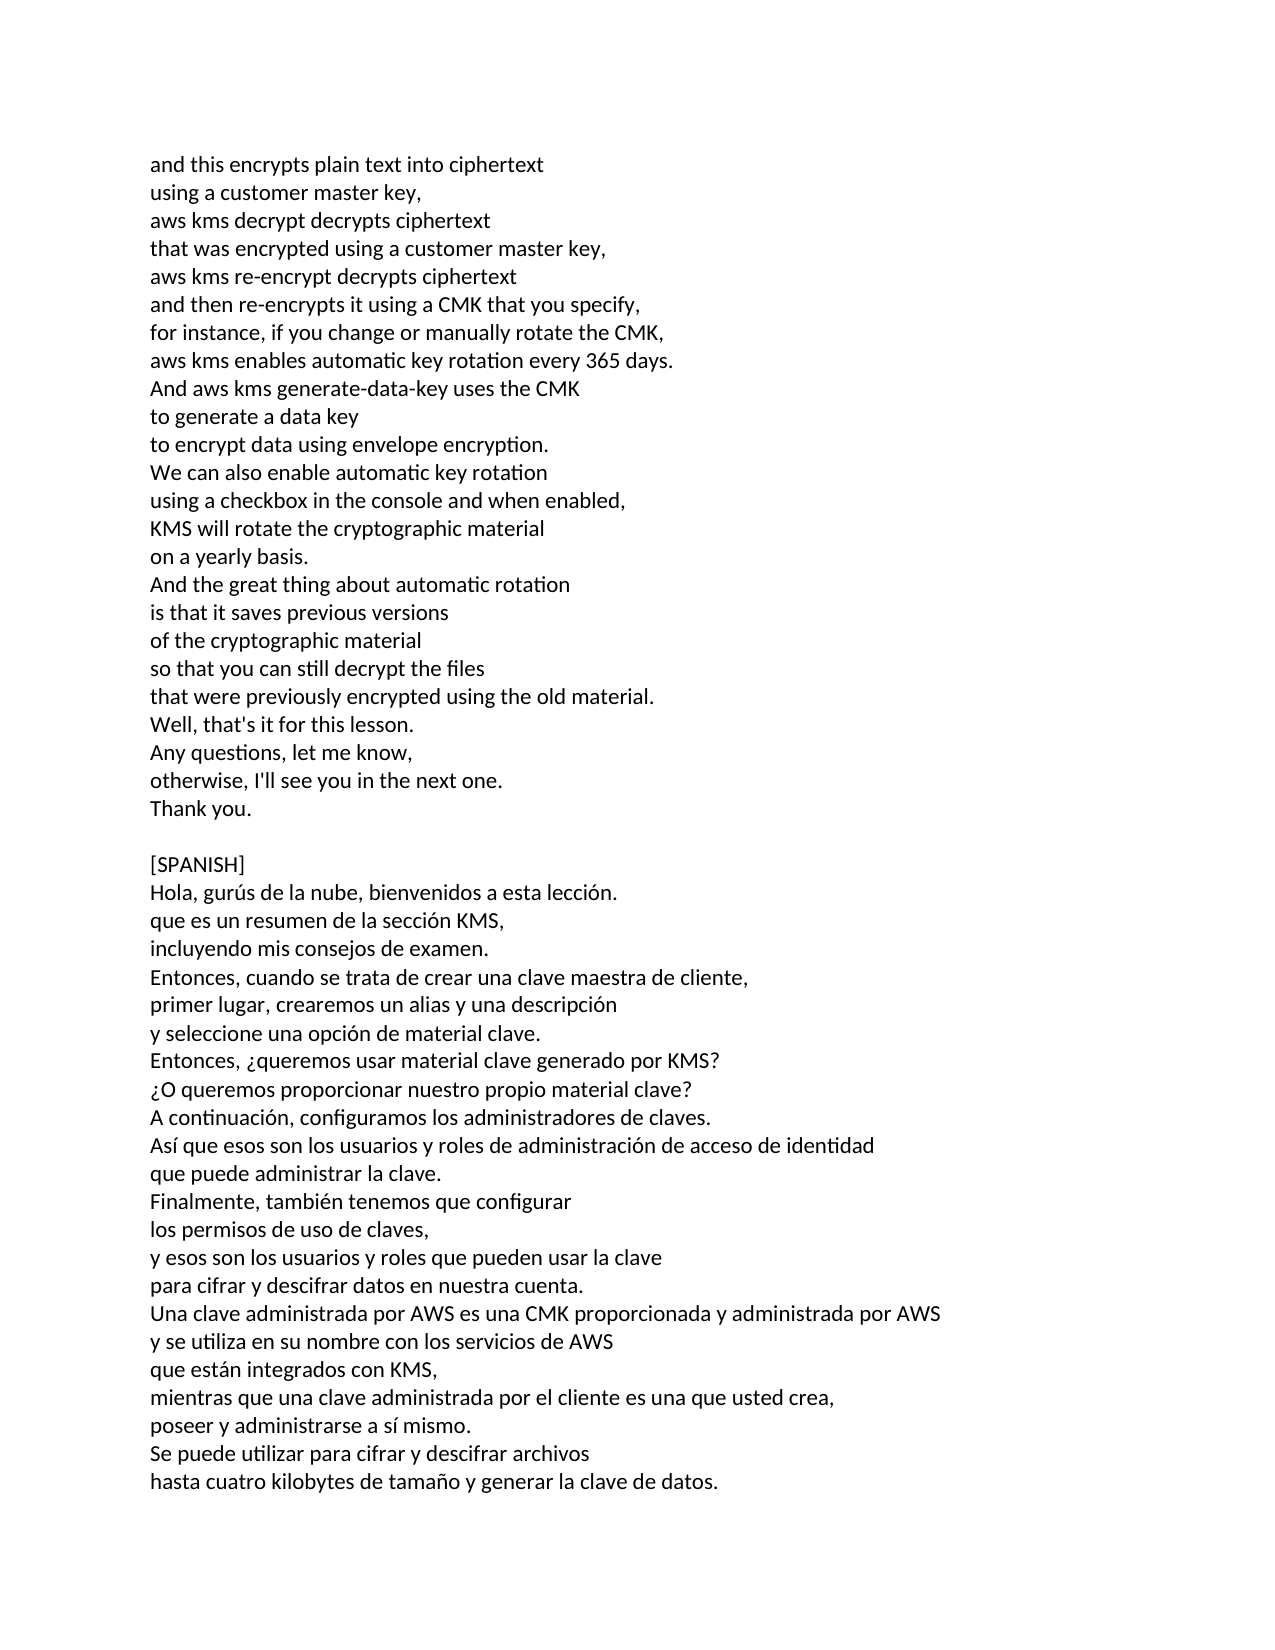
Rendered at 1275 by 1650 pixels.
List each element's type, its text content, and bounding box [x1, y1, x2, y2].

text hasta cuatro kilobytes de tamaño y generar la clave de datos. [150, 1467, 1125, 1495]
text that were previously encrypted using the old material. [150, 682, 1125, 710]
text and then re-encrypts it using a CMK that you specify, [150, 290, 1125, 318]
text using a customer master key, [150, 178, 1125, 206]
text using a checkbox in the console and when enabled, [150, 486, 1125, 514]
text Entonces, ¿queremos usar material clave generado por KMS? [150, 1047, 1125, 1075]
text y esos son los usuarios y roles que pueden usar la clave [150, 1243, 1125, 1271]
text para cifrar y descifrar datos en nuestra cuenta. [150, 1271, 1125, 1299]
text aws kms enables automatic key rotation every 365 days. [150, 346, 1125, 374]
text mientras que una clave administrada por el cliente es una que usted crea, [150, 1383, 1125, 1411]
text Así que esos son los usuarios y roles de administración de acceso de identidad [150, 1131, 1125, 1159]
text los permisos de uso de claves, [150, 1215, 1125, 1243]
text Finalmente, también tenemos que configurar [150, 1187, 1125, 1215]
text Hola, gurús de la nube, bienvenidos a esta lección. [150, 878, 1125, 907]
text otherwise, I'll see you in the next one. [150, 766, 1125, 794]
text of the cryptographic material [150, 626, 1125, 654]
text Thank you. [150, 794, 1125, 851]
text que es un resumen de la sección KMS, [150, 907, 1125, 934]
text We can also enable automatic key rotation [150, 458, 1125, 486]
text Well, that's it for this lesson. [150, 710, 1125, 738]
text Entonces, cuando se trata de crear una clave maestra de cliente, [150, 963, 1125, 991]
text to generate a data key [150, 402, 1125, 430]
text Se puede utilizar para cifrar y descifrar archivos [150, 1439, 1125, 1467]
text Any questions, let me know, [150, 738, 1125, 766]
text que están integrados con KMS, [150, 1355, 1125, 1383]
text Una clave administrada por AWS es una CMK proporcionada y administrada por AWS [150, 1299, 1125, 1327]
text primer lugar, crearemos un alias y una descripción [150, 991, 1125, 1019]
text and this encrypts plain text into ciphertext [150, 150, 1125, 178]
text ¿O queremos proporcionar nuestro propio material clave? [150, 1075, 1125, 1103]
text y seleccione una opción de material clave. [150, 1019, 1125, 1047]
text that was encrypted using a customer master key, [150, 234, 1125, 262]
text poseer y administrarse a sí mismo. [150, 1411, 1125, 1439]
text KMS will rotate the cryptographic material [150, 514, 1125, 542]
text on a yearly basis. [150, 542, 1125, 570]
text And the great thing about automatic rotation [150, 570, 1125, 598]
text incluyendo mis consejos de examen. [150, 934, 1125, 963]
text so that you can still decrypt the files [150, 654, 1125, 682]
text y se utiliza en su nombre con los servicios de AWS [150, 1327, 1125, 1355]
text And aws kms generate-data-key uses the CMK [150, 374, 1125, 402]
text to encrypt data using envelope encryption. [150, 430, 1125, 458]
text for instance, if you change or manually rotate the CMK, [150, 318, 1125, 346]
text A continuación, configuramos los administradores de claves. [150, 1103, 1125, 1131]
text aws kms decrypt decrypts ciphertext [150, 206, 1125, 234]
text is that it saves previous versions [150, 598, 1125, 626]
text que puede administrar la clave. [150, 1159, 1125, 1187]
text [SPANISH] [150, 851, 1125, 878]
text aws kms re-encrypt decrypts ciphertext [150, 262, 1125, 290]
